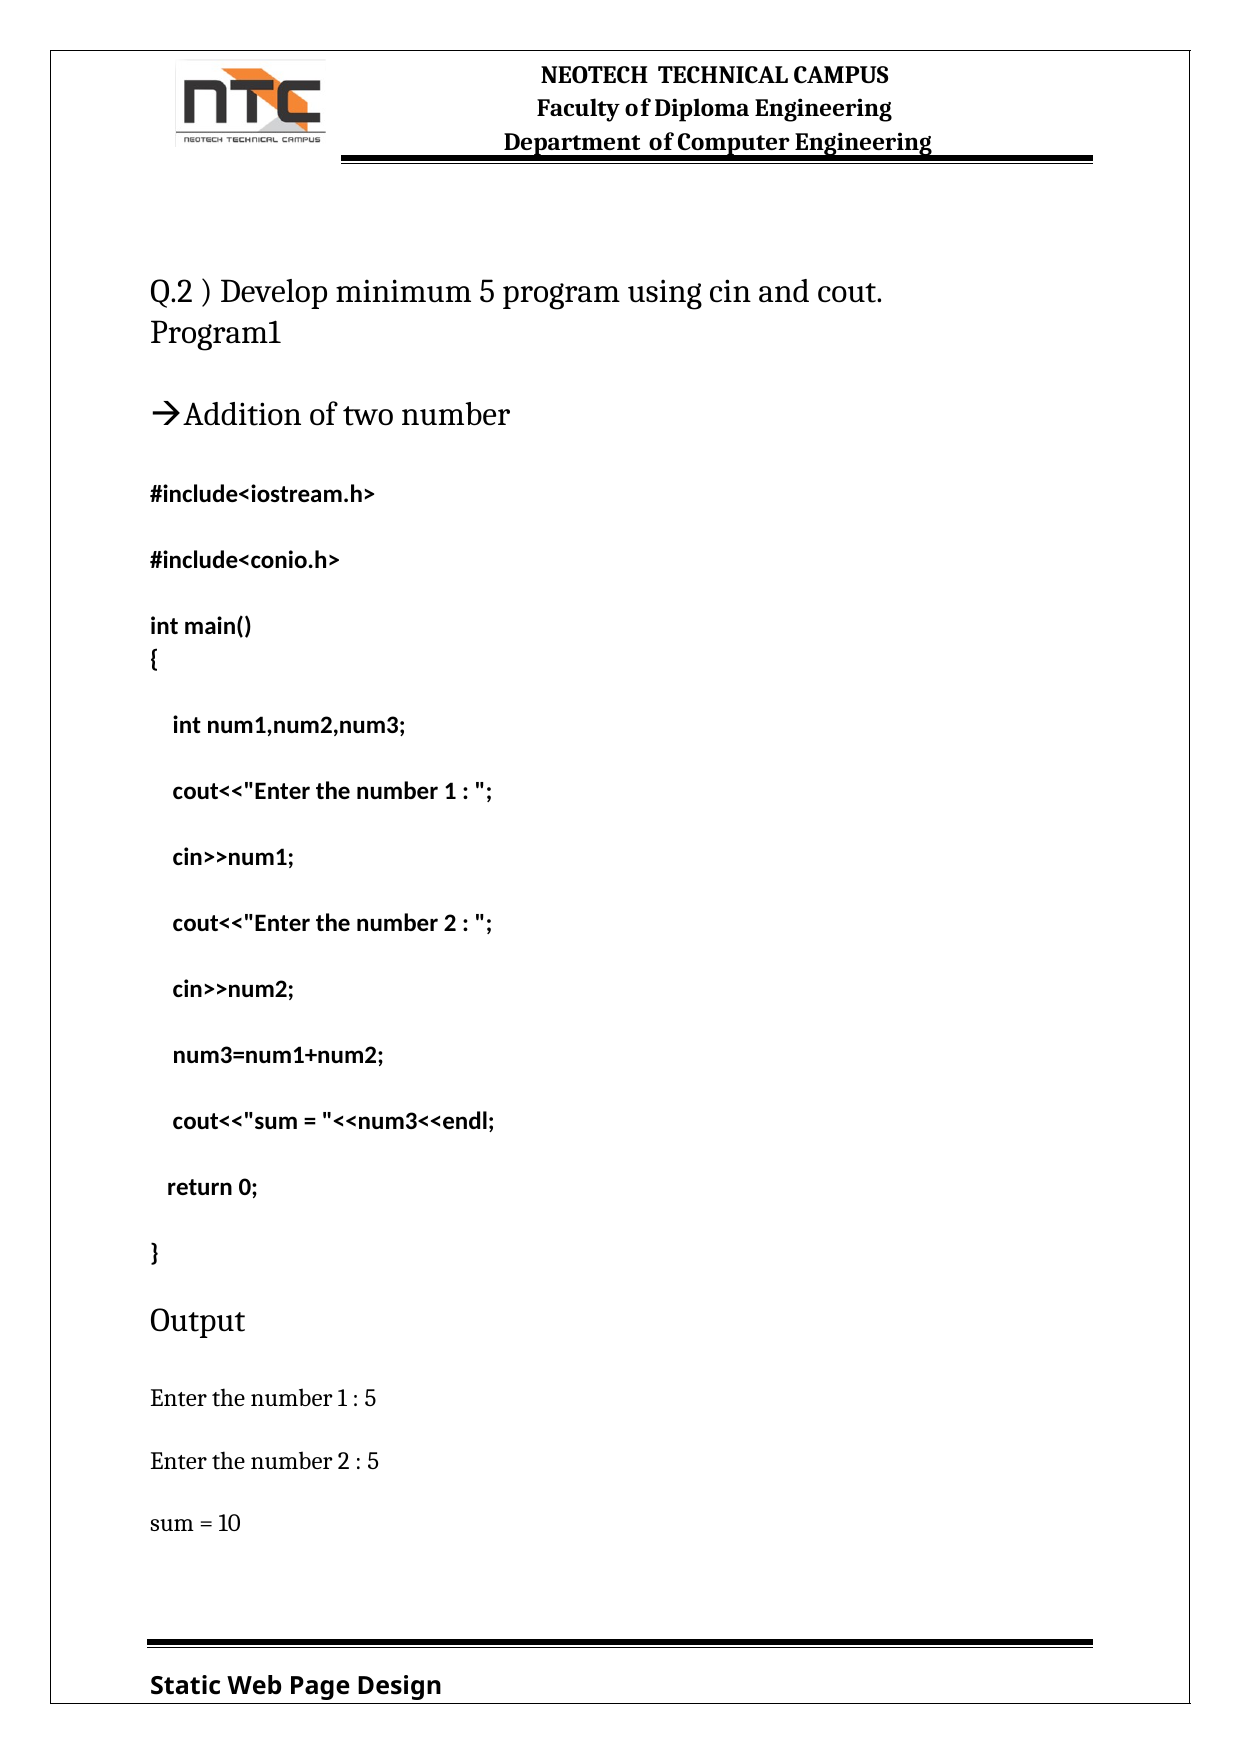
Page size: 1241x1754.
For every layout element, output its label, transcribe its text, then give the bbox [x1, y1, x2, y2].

text int num1,num2,num3; [150, 709, 1096, 740]
text #include<iostream.h> [150, 478, 1096, 509]
text Enter the number 1 : 5 [150, 1384, 1096, 1413]
text Enter the number 2 : 5 [150, 1447, 1096, 1475]
text cout<<"sum = "<<num3<<endl; [150, 1106, 1096, 1136]
text #include<conio.h> [150, 544, 1096, 575]
text int main() [150, 610, 1096, 641]
text cout<<"Enter the number 2 : "; [150, 907, 1096, 938]
text Addition of two number [150, 396, 1096, 434]
text num3=num1+num2; [150, 1039, 1096, 1070]
text sum = 10 [150, 1509, 1096, 1538]
text return 0; [150, 1172, 1096, 1202]
text Output [150, 1302, 1096, 1340]
text Q.2 ) Develop minimum 5 program using cin and cout. [150, 272, 1096, 311]
text cout<<"Enter the number 1 : "; [150, 775, 1096, 806]
picture [175, 59, 326, 147]
text { [150, 643, 1096, 674]
text } [150, 1238, 1096, 1268]
text Program1 [150, 313, 1096, 352]
text cin>>num1; [150, 841, 1096, 872]
text cin>>num2; [150, 973, 1096, 1004]
